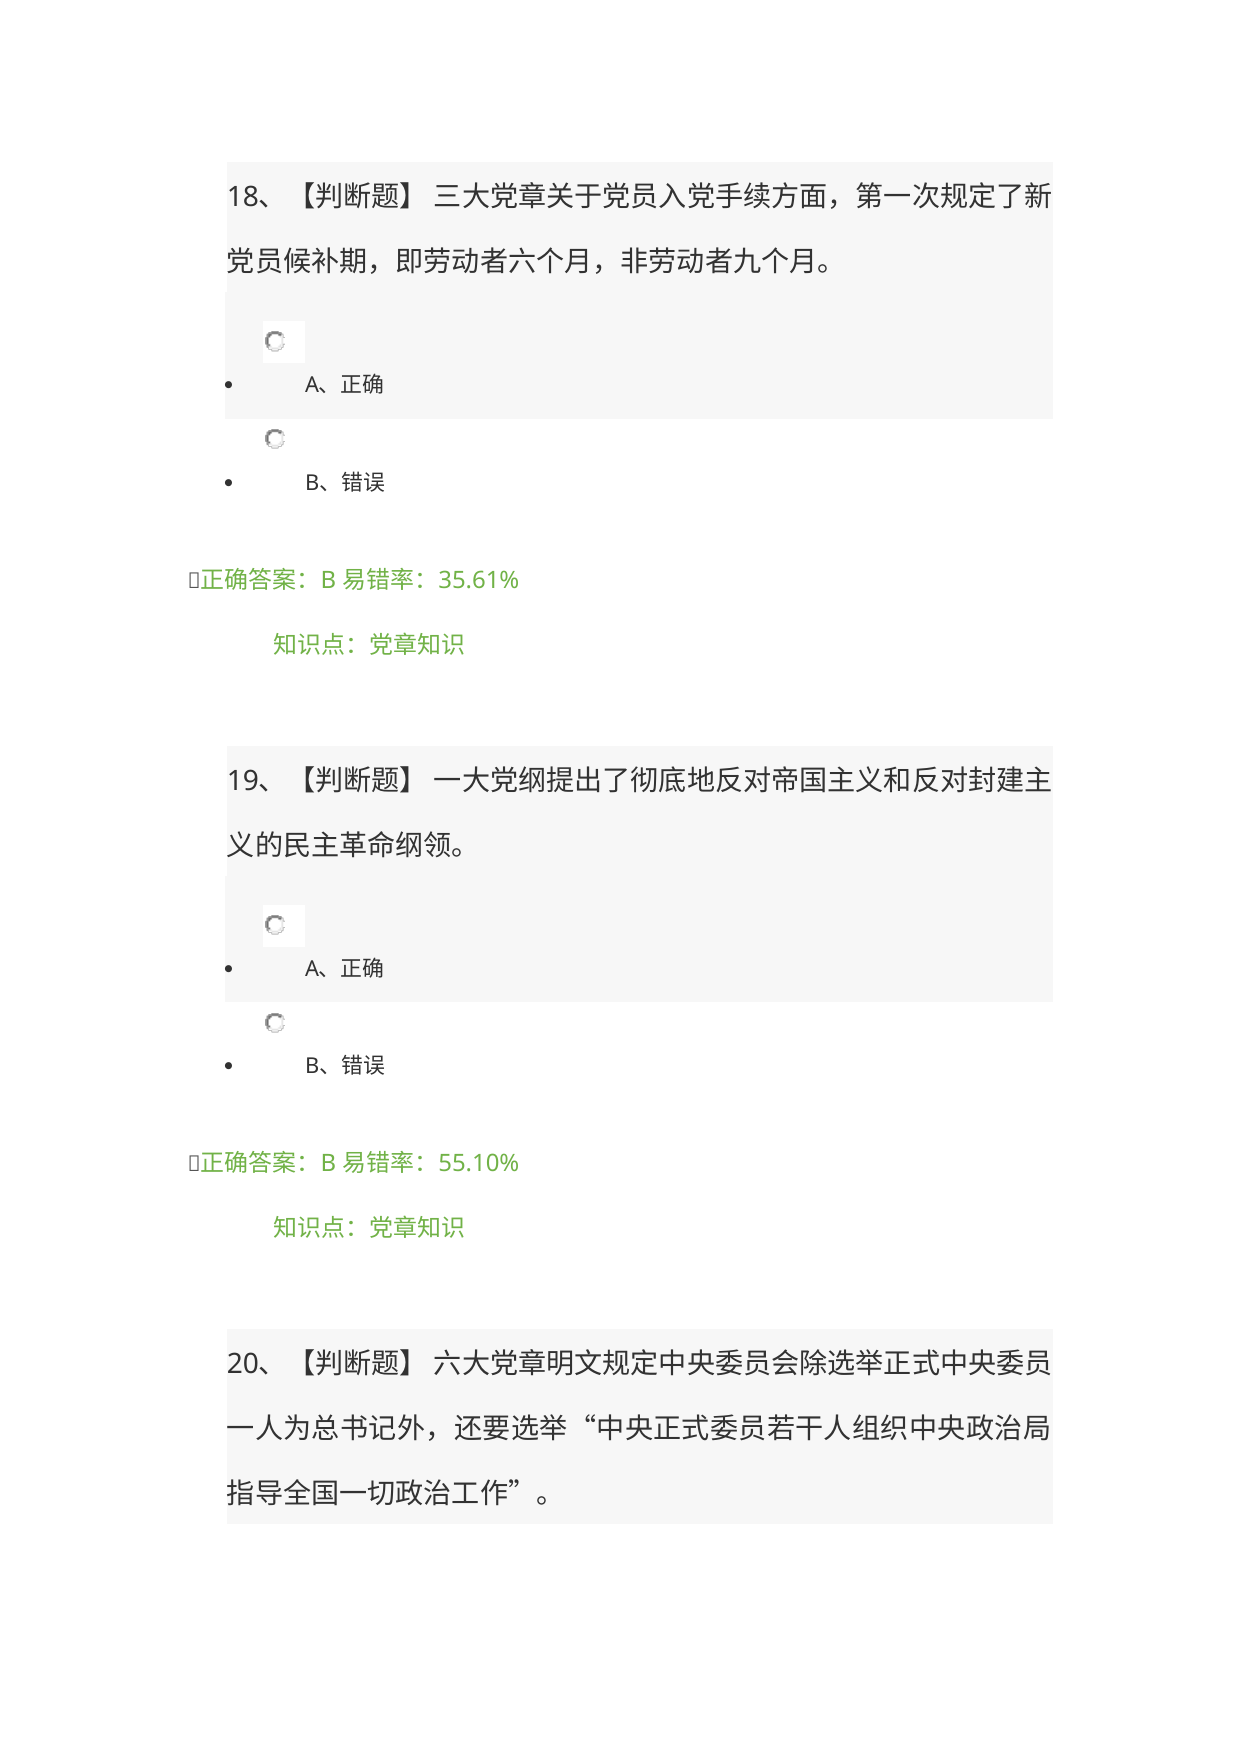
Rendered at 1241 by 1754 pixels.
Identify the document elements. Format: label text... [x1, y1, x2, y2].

text 20、【判断题】 六大党章明文规定中央委员会除选举正式中央委员一人为总书记外，还要选举“中央正式委员若干人组织中央政治局指导全国一切政治工作”。 [227, 1329, 1053, 1524]
list B、错误 [225, 419, 1053, 516]
text 18、【判断题】 三大党章关于党员入党手续方面，第一次规定了新党员候补期，即劳动者六个月，非劳动者九个月。 [227, 162, 1053, 292]
list A、正确 [225, 321, 1053, 419]
text 知识点：党章知识 [273, 1194, 982, 1259]
text 正确答案：B 易错率：55.10% [187, 1129, 1053, 1194]
text 19、【判断题】 一大党纲提出了彻底地反对帝国主义和反对封建主义的民主革命纲领。 [227, 746, 1053, 876]
text 知识点：党章知识 [273, 610, 982, 675]
list B、错误 [225, 1002, 1053, 1100]
text 正确答案：B 易错率：35.61% [187, 545, 1053, 610]
list A、正确 [225, 905, 1053, 1002]
